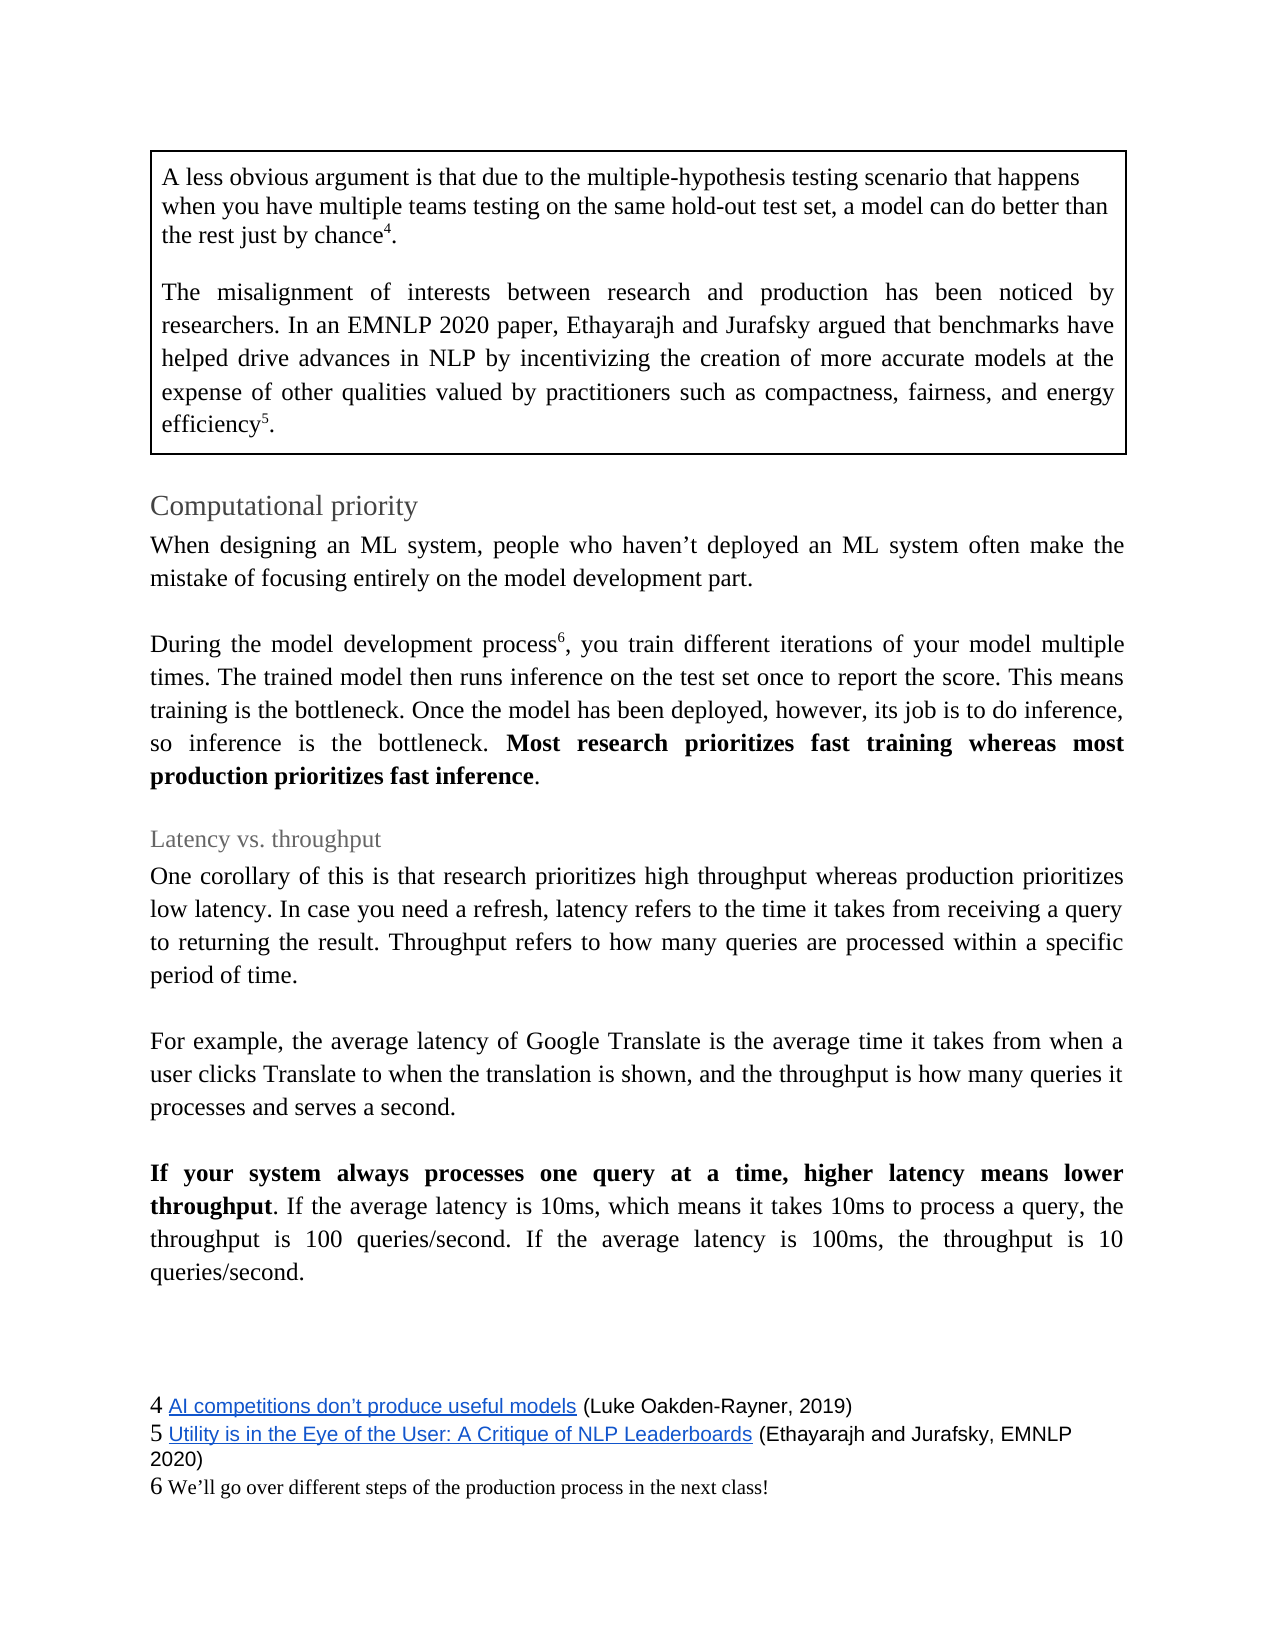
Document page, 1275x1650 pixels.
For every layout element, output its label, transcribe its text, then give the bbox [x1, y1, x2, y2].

text When designing an ML system, people who haven’t deployed an ML system often make the mistake of focusing entirely on the model development part. [150, 530, 1125, 592]
text One corollary of this is that research prioritizes high throughput whereas production prioritizes low latency. In case you need a refresh, latency refers to the time it takes from receiving a query to returning the result. Throughput refers to how many queries are processed within a specific period of time. [150, 861, 1125, 988]
text For example, the average latency of Google Translate is the average time it takes from when a user clicks Translate to when the translation is shown, and the throughput is how many queries it processes and serves a second. [150, 1026, 1125, 1121]
subtitle Latency vs. throughput [150, 824, 1125, 852]
subtitle Computational priority [150, 488, 1125, 522]
text If your system always processes one query at a time, higher latency means lower throughput. If the average latency is 10ms, which means it takes 10ms to process a query, the throughput is 100 queries/second. If the average latency is 100ms, the throughput is 10 queries/second. [150, 1158, 1125, 1286]
text During the model development process, you train different iterations of your model multiple times. The trained model then runs inference on the test set once to report the score. This means training is the bottleneck. Once the model has been deployed, however, its job is to do inference, so inference is the bottleneck. Most research prioritizes fast training whereas most production prioritizes fast inference. [150, 629, 1125, 790]
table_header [152, 152, 1125, 453]
